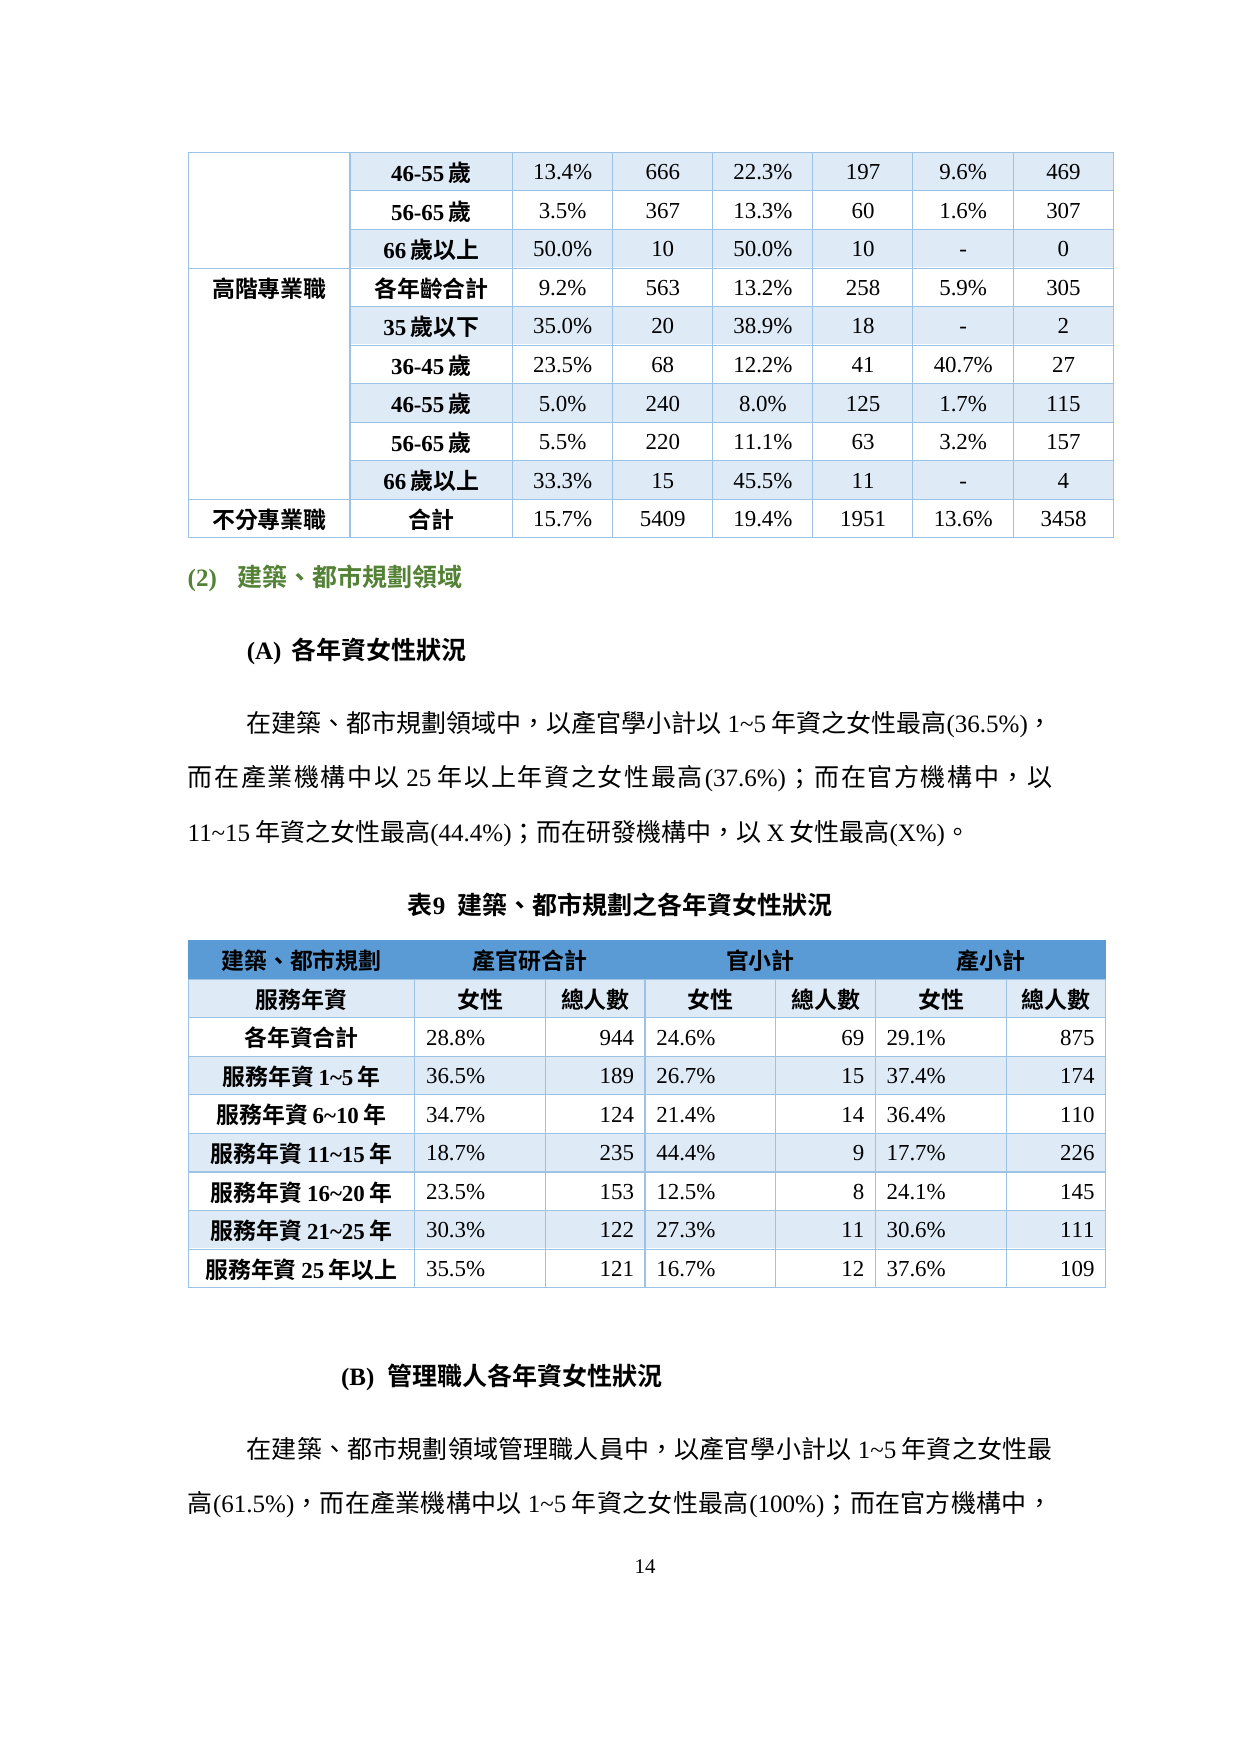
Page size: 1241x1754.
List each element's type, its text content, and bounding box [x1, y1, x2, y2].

table_cell 13.6% [913, 500, 1013, 537]
table_cell 8 [776, 1173, 875, 1210]
table_cell 14 [776, 1095, 875, 1133]
table_cell 56-65歲 [351, 423, 512, 460]
table_cell 合計 [351, 500, 512, 537]
table_cell 63 [813, 423, 912, 460]
table_cell 服務年資 [189, 980, 414, 1017]
table_cell 56-65歲 [351, 191, 512, 229]
subtitle 各年資女性狀況 [247, 630, 1053, 666]
table_cell 307 [1014, 191, 1113, 229]
table_cell 1951 [813, 500, 912, 537]
table_cell 3.5% [513, 191, 612, 229]
table_cell 563 [613, 269, 712, 306]
table_header 建築、都市規劃 [189, 941, 414, 979]
table_cell 46-55歲 [351, 384, 512, 422]
table_cell 8.0% [713, 384, 812, 422]
table_cell 24.6% [646, 1018, 775, 1056]
table_cell 34.7% [415, 1095, 545, 1133]
table_cell 女性 [876, 980, 1006, 1017]
table_cell 女性 [646, 980, 775, 1017]
table_cell 45.5% [713, 461, 812, 499]
table_cell 15 [613, 461, 712, 499]
table_cell 不分專業職 [189, 500, 349, 537]
table_cell 44.4% [646, 1134, 775, 1171]
table_cell 女性 [415, 980, 545, 1017]
table_cell - [913, 230, 1013, 267]
table_header 產官研合計 [415, 941, 644, 979]
table_cell 11 [776, 1211, 875, 1248]
table_cell 37.6% [876, 1250, 1006, 1287]
table_cell 30.3% [415, 1211, 545, 1248]
table_cell 36-45歲 [351, 346, 512, 383]
table_cell 174 [1007, 1057, 1105, 1094]
table_cell 46-55歲 [351, 153, 512, 190]
table_cell 13.2% [713, 269, 812, 306]
table_cell 115 [1014, 384, 1113, 422]
table_cell 2 [1014, 307, 1113, 344]
table_cell 36.5% [415, 1057, 545, 1094]
table_header 官小計 [646, 941, 875, 979]
table_cell 12.2% [713, 346, 812, 383]
table_cell 服務年資21~25年 [189, 1211, 414, 1248]
table_cell 875 [1007, 1018, 1105, 1056]
table_cell 9.2% [513, 269, 612, 306]
table_cell 37.4% [876, 1057, 1006, 1094]
table_cell 9.6% [913, 153, 1013, 190]
table_cell 23.5% [513, 346, 612, 383]
table_cell 145 [1007, 1173, 1105, 1210]
table_cell 40.7% [913, 346, 1013, 383]
table_cell 111 [1007, 1211, 1105, 1248]
table_cell 220 [613, 423, 712, 460]
table_cell 13.3% [713, 191, 812, 229]
table_cell 153 [546, 1173, 644, 1210]
table_cell 38.9% [713, 307, 812, 344]
subtitle 管理職人各年資女性狀況 [341, 1356, 1053, 1392]
table_cell 27.3% [646, 1211, 775, 1248]
table_cell 240 [613, 384, 712, 422]
table_cell 469 [1014, 153, 1113, 190]
table_cell 15.7% [513, 500, 612, 537]
table_cell 122 [546, 1211, 644, 1248]
table_header 產小計 [876, 941, 1105, 979]
table_cell 5.9% [913, 269, 1013, 306]
table_cell 35歲以下 [351, 307, 512, 344]
table_cell 35.0% [513, 307, 612, 344]
table_cell 0 [1014, 230, 1113, 267]
table_cell 22.3% [713, 153, 812, 190]
table_cell 13.4% [513, 153, 612, 190]
table_cell 1.7% [913, 384, 1013, 422]
table_cell 124 [546, 1095, 644, 1133]
table_cell 36.4% [876, 1095, 1006, 1133]
table_cell 高階專業職 [189, 269, 349, 499]
table_cell 3458 [1014, 500, 1113, 537]
table_cell 服務年資6~10年 [189, 1095, 414, 1133]
table_cell 15 [776, 1057, 875, 1094]
table_cell 18 [813, 307, 912, 344]
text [187, 1429, 1053, 1520]
table_cell 12.5% [646, 1173, 775, 1210]
table_cell 5.0% [513, 384, 612, 422]
table_cell - [913, 307, 1013, 344]
table_cell 服務年資11~15年 [189, 1134, 414, 1171]
table_cell 總人數 [1007, 980, 1105, 1017]
table_cell 26.7% [646, 1057, 775, 1094]
table_cell 110 [1007, 1095, 1105, 1133]
table_cell 60 [813, 191, 912, 229]
table_cell 33.3% [513, 461, 612, 499]
table_cell 121 [546, 1250, 644, 1287]
table_cell 服務年資1~5年 [189, 1057, 414, 1094]
table_cell 12 [776, 1250, 875, 1287]
table_cell 189 [546, 1057, 644, 1094]
table_cell 125 [813, 384, 912, 422]
table_cell 367 [613, 191, 712, 229]
table_cell 23.5% [415, 1173, 545, 1210]
table_cell 66歲以上 [351, 230, 512, 267]
table_cell 16.7% [646, 1250, 775, 1287]
table_cell 17.7% [876, 1134, 1006, 1171]
table_cell 9 [776, 1134, 875, 1171]
table_cell 總人數 [546, 980, 644, 1017]
table_cell 157 [1014, 423, 1113, 460]
table_cell 235 [546, 1134, 644, 1171]
table_cell 4 [1014, 461, 1113, 499]
table_cell 109 [1007, 1250, 1105, 1287]
table_cell 總人數 [776, 980, 875, 1017]
table_cell 服務年資25年以上 [189, 1250, 414, 1287]
table_cell 41 [813, 346, 912, 383]
table_cell 30.6% [876, 1211, 1006, 1248]
table_cell 18.7% [415, 1134, 545, 1171]
table_cell 226 [1007, 1134, 1105, 1171]
table_cell 69 [776, 1018, 875, 1056]
table_cell 944 [546, 1018, 644, 1056]
table_cell 27 [1014, 346, 1113, 383]
table_cell 28.8% [415, 1018, 545, 1056]
table_cell 各年資合計 [189, 1018, 414, 1056]
text 建築、都市規劃之各年資女性狀況 [187, 885, 1053, 921]
table_cell 10 [813, 230, 912, 267]
table_cell 5.5% [513, 423, 612, 460]
table_cell 21.4% [646, 1095, 775, 1133]
table_cell 20 [613, 307, 712, 344]
table_cell 666 [613, 153, 712, 190]
table_cell 11.1% [713, 423, 812, 460]
table_cell 258 [813, 269, 912, 306]
table_cell 66歲以上 [351, 461, 512, 499]
table_cell 50.0% [713, 230, 812, 267]
table_cell 50.0% [513, 230, 612, 267]
table_cell 19.4% [713, 500, 812, 537]
table_cell 服務年資16~20年 [189, 1173, 414, 1210]
table_cell - [913, 461, 1013, 499]
table_cell 1.6% [913, 191, 1013, 229]
table_cell 68 [613, 346, 712, 383]
table_cell 5409 [613, 500, 712, 537]
table_cell 305 [1014, 269, 1113, 306]
table_cell 11 [813, 461, 912, 499]
table_cell 197 [813, 153, 912, 190]
table_cell 29.1% [876, 1018, 1006, 1056]
subtitle 建築、都市規劃領域 [187, 557, 1053, 593]
table_cell 35.5% [415, 1250, 545, 1287]
table_cell 各年齡合計 [351, 269, 512, 306]
table_cell 24.1% [876, 1173, 1006, 1210]
table_cell 3.2% [913, 423, 1013, 460]
table_cell 10 [613, 230, 712, 267]
text 在建築、都市規劃領域中，以產官學小計以1~5年資之女性最高(36.5%)，而在產業機構中以25年以上年資之女性最高(37.6%)；而在官方機構中，以11~15年資之女性最高(44.4%)；而在研發機構中，以X女性最高(X%)。 [187, 703, 1053, 848]
